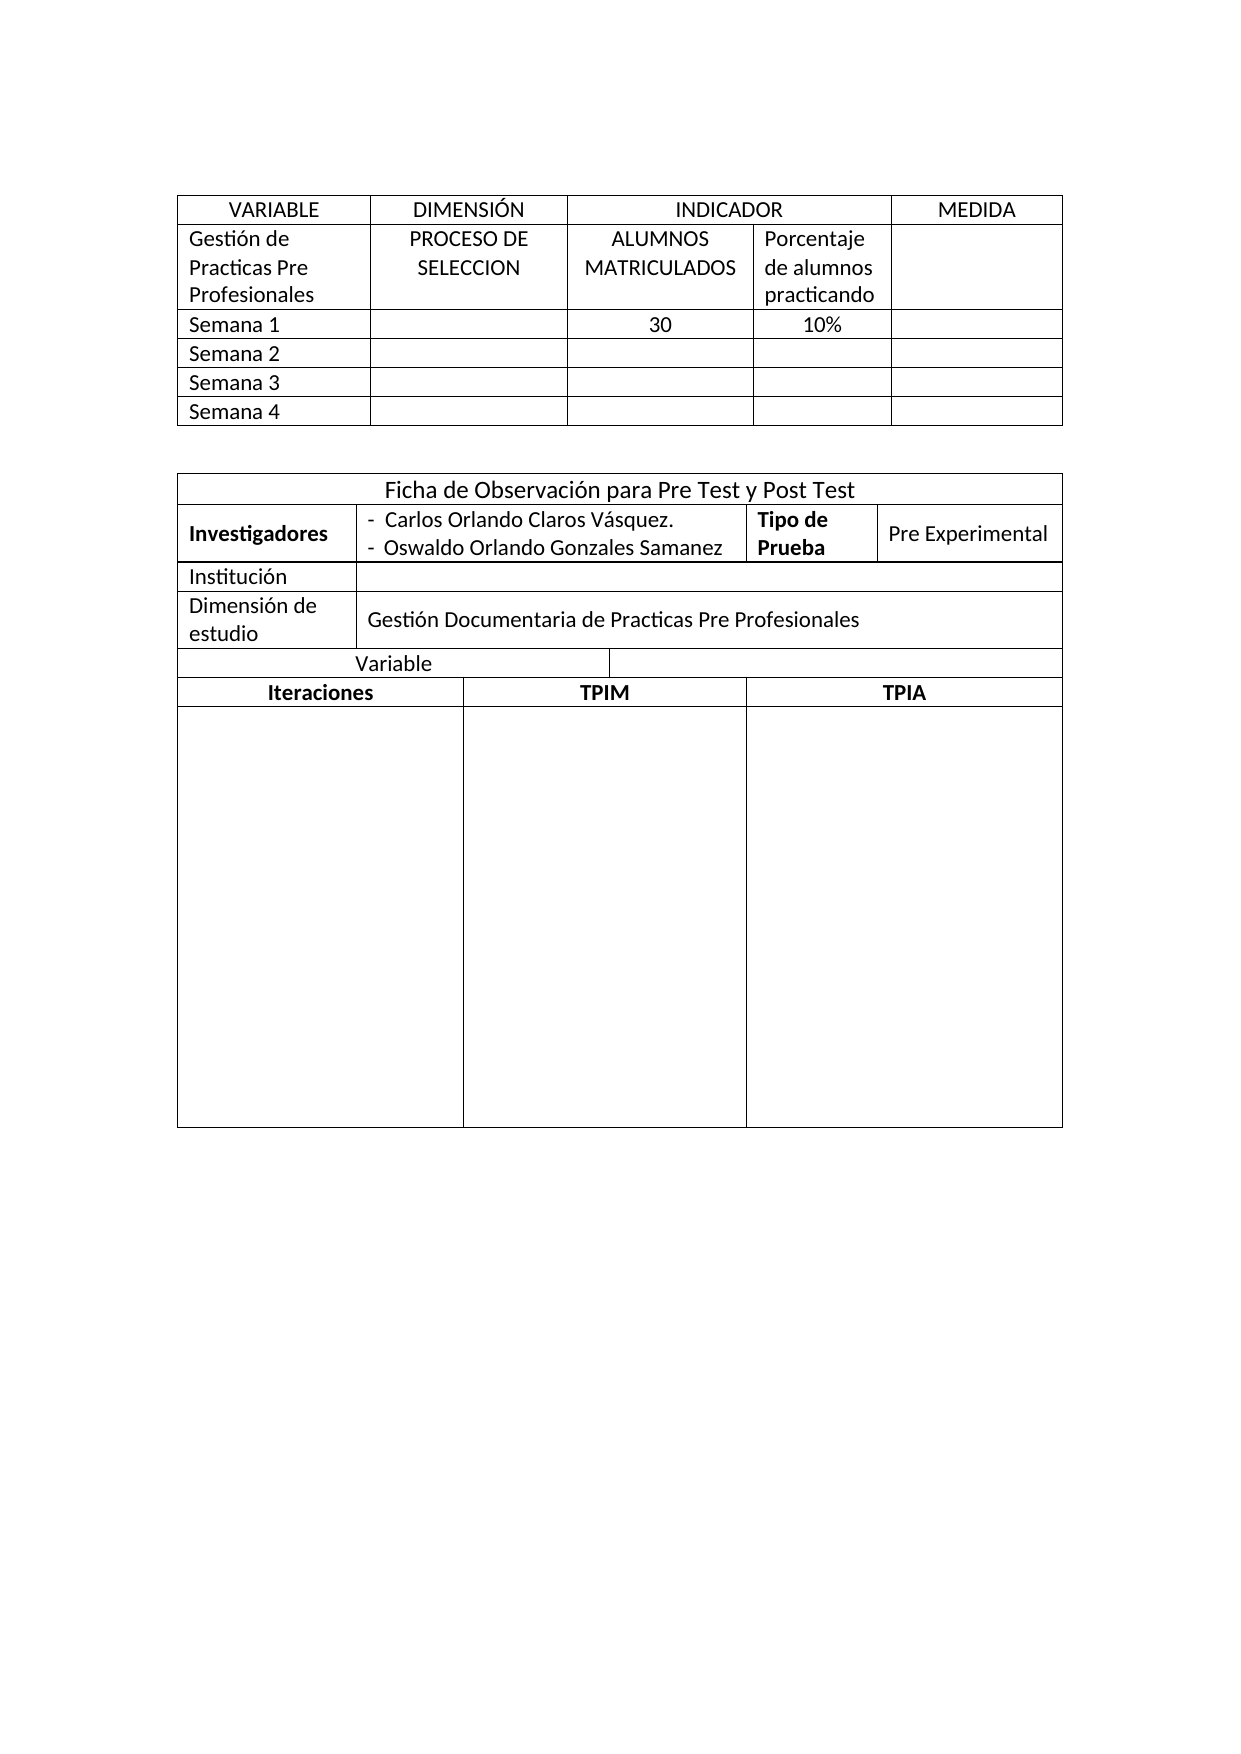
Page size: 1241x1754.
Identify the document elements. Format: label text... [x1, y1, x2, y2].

table_cell [371, 368, 567, 396]
table_cell [754, 397, 891, 425]
table_cell Gestión Documentaria de Practicas Pre Profesionales [357, 592, 1062, 648]
table_cell [568, 397, 753, 425]
table_cell [747, 707, 1062, 1127]
table_cell [610, 649, 1062, 677]
table_cell Institución [178, 563, 356, 591]
table_cell [892, 339, 1062, 367]
table_cell Porcentaje de alumnos practicando [754, 225, 891, 309]
table_cell Pre Experimental [878, 505, 1062, 561]
table_cell Semana 4 [178, 397, 370, 425]
table_cell Gestión de Practicas Pre Profesionales [178, 225, 370, 309]
table_header INDICADOR [568, 196, 891, 223]
table_cell Iteraciones [178, 678, 463, 706]
table_header MEDIDA [892, 196, 1062, 223]
table_cell Investigadores [178, 505, 356, 561]
table_cell [568, 368, 753, 396]
table_cell Semana 3 [178, 368, 370, 396]
table_cell TPIA [747, 678, 1062, 706]
table_cell [892, 368, 1062, 396]
table_cell 10% [754, 310, 891, 338]
table_cell ALUMNOS MATRICULADOS [568, 225, 753, 309]
table_cell [754, 368, 891, 396]
table_cell [464, 707, 746, 1127]
table_cell Tipo de Prueba [747, 505, 877, 561]
table_cell TPIM [464, 678, 746, 706]
table_cell [892, 225, 1062, 309]
table_cell Dimensión de estudio [178, 592, 356, 648]
table_cell [568, 339, 753, 367]
table_cell 30 [568, 310, 753, 338]
table_cell [371, 339, 567, 367]
table_cell Carlos Orlando Claros Vásquez. Oswaldo Orlando Gonzales Samanez [357, 505, 746, 561]
table_cell PROCESO DE SELECCION [371, 225, 567, 309]
table_header DIMENSIÓN [371, 196, 567, 223]
table_cell [892, 310, 1062, 338]
table_cell [371, 310, 567, 338]
table_header Ficha de Observación para Pre Test y Post Test [178, 474, 1062, 504]
table_cell Semana 2 [178, 339, 370, 367]
table_cell Variable [178, 649, 609, 677]
table_cell [754, 339, 891, 367]
table_cell [357, 563, 1062, 591]
table_cell [892, 397, 1062, 425]
table_header VARIABLE [178, 196, 370, 223]
table_cell [178, 707, 463, 1127]
table_cell [371, 397, 567, 425]
table_cell Semana 1 [178, 310, 370, 338]
